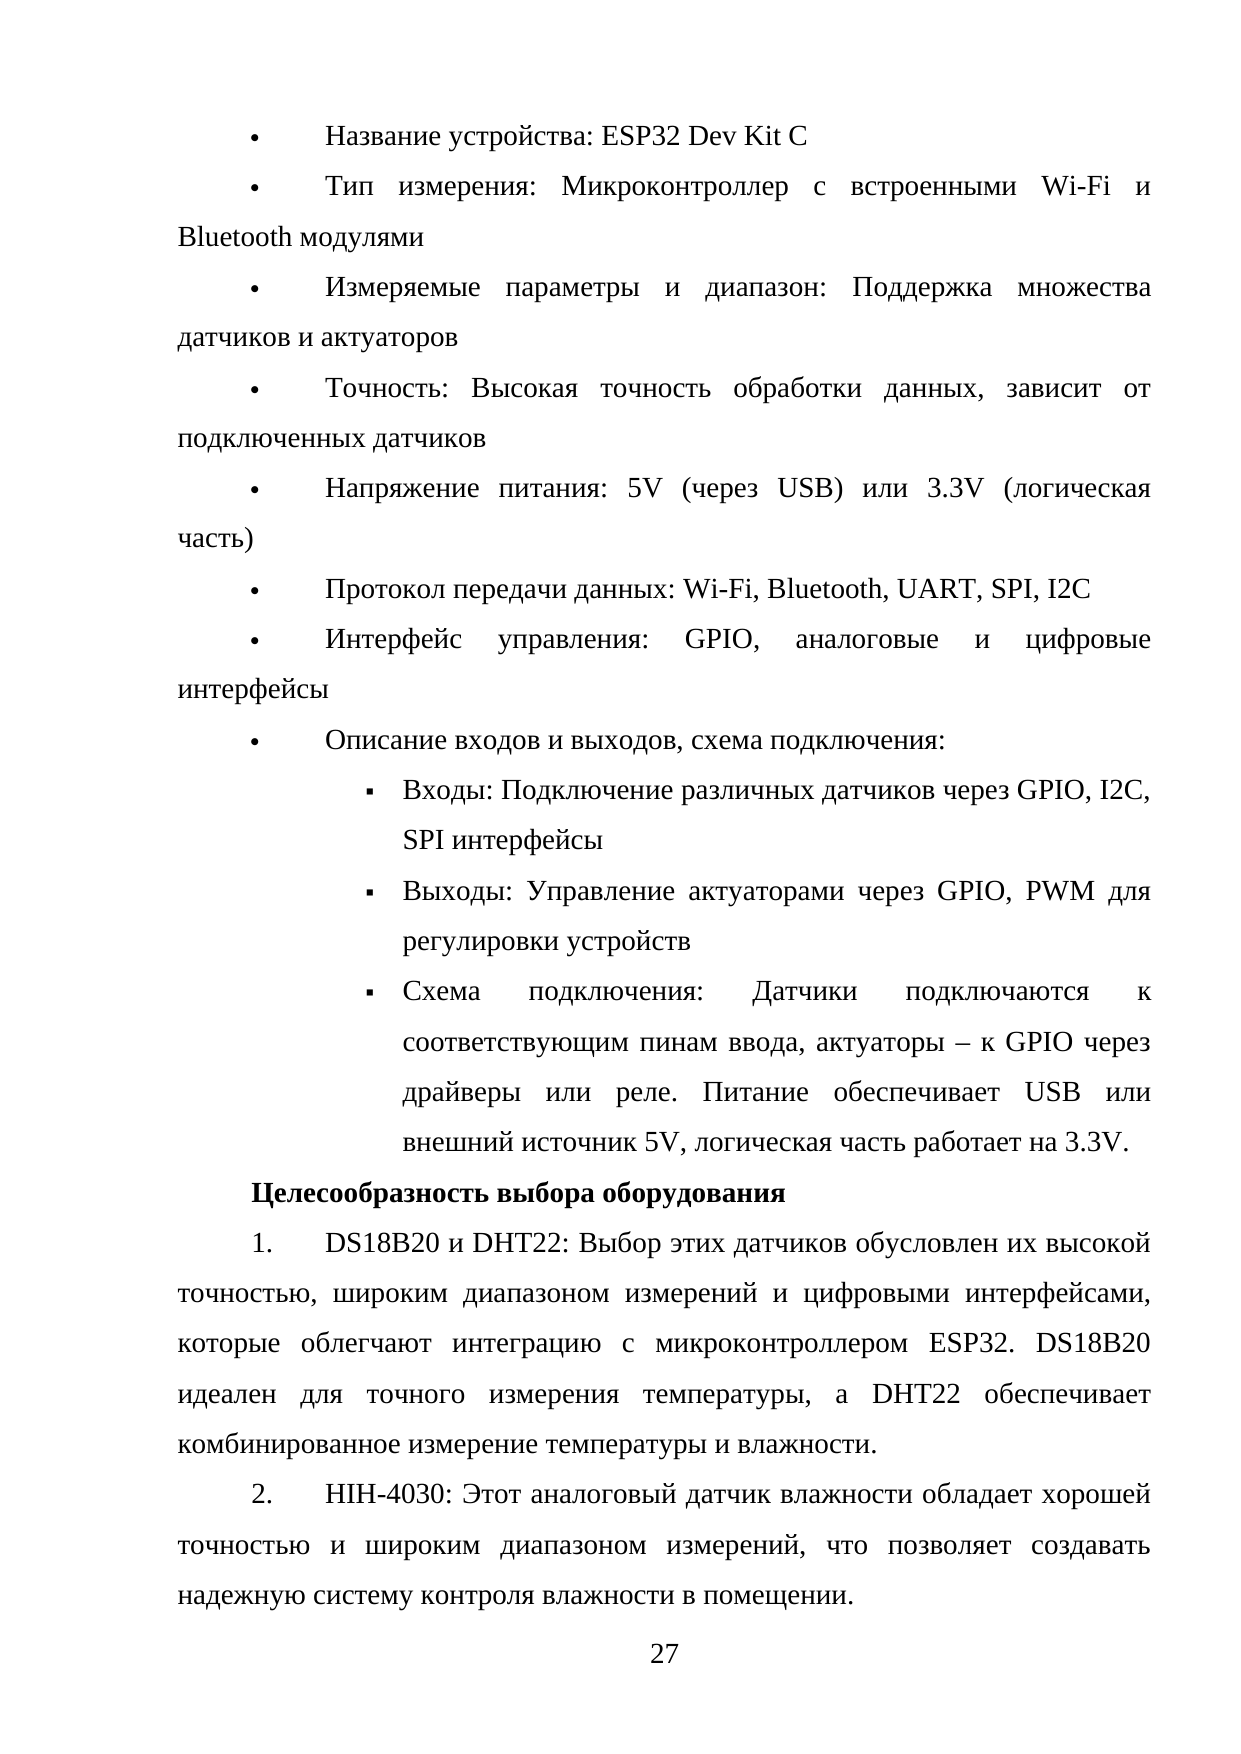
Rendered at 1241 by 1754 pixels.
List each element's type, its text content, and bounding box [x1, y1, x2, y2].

list Напряжение питания: 5V (через USB) или 3.3V (логическая часть) [177, 470, 1152, 554]
list DS18B20 и DHT22: Выбор этих датчиков обусловлен их высокой точностью, широким диапазоном измерений и цифровыми интерфейсами, которые облегчают интеграцию с микроконтроллером ESP32. DS18B20 идеален для точного измерения температуры, а DHT22 обеспечивает комбинированное измерение температуры и влажности. [177, 1225, 1152, 1460]
list Входы: Подключение различных датчиков через GPIO, I2C, SPI интерфейсы [365, 772, 1152, 856]
list Точность: Высокая точность обработки данных, зависит от подключенных датчиков [177, 370, 1152, 453]
list Интерфейс управления: GPIO, аналоговые и цифровые интерфейсы [177, 621, 1152, 705]
list Протокол передачи данных: Wi-Fi, Bluetooth, UART, SPI, I2C [177, 571, 1152, 604]
list Выходы: Управление актуаторами через GPIO, PWM для регулировки устройств [365, 873, 1152, 957]
list Тип измерения: Микроконтроллер с встроенными Wi-Fi и Bluetooth модулями [177, 168, 1152, 252]
list Схема подключения: Датчики подключаются к соответствующим пинам ввода, актуаторы – к GPIO через драйверы или реле. Питание обеспечивает USB или внешний источник 5V, логическая часть работает на 3.3V. [365, 973, 1152, 1158]
list Измеряемые параметры и диапазон: Поддержка множества датчиков и актуаторов [177, 269, 1152, 353]
list HIH-4030: Этот аналоговый датчик влажности обладает хорошей точностью и широким диапазоном измерений, что позволяет создавать надежную систему контроля влажности в помещении. [177, 1477, 1152, 1611]
list Описание входов и выходов, схема подключения: [177, 722, 1152, 755]
text Целесообразность выбора оборудования [177, 1175, 1152, 1208]
list Название устройства: ESP32 Dev Kit C [177, 118, 1152, 152]
